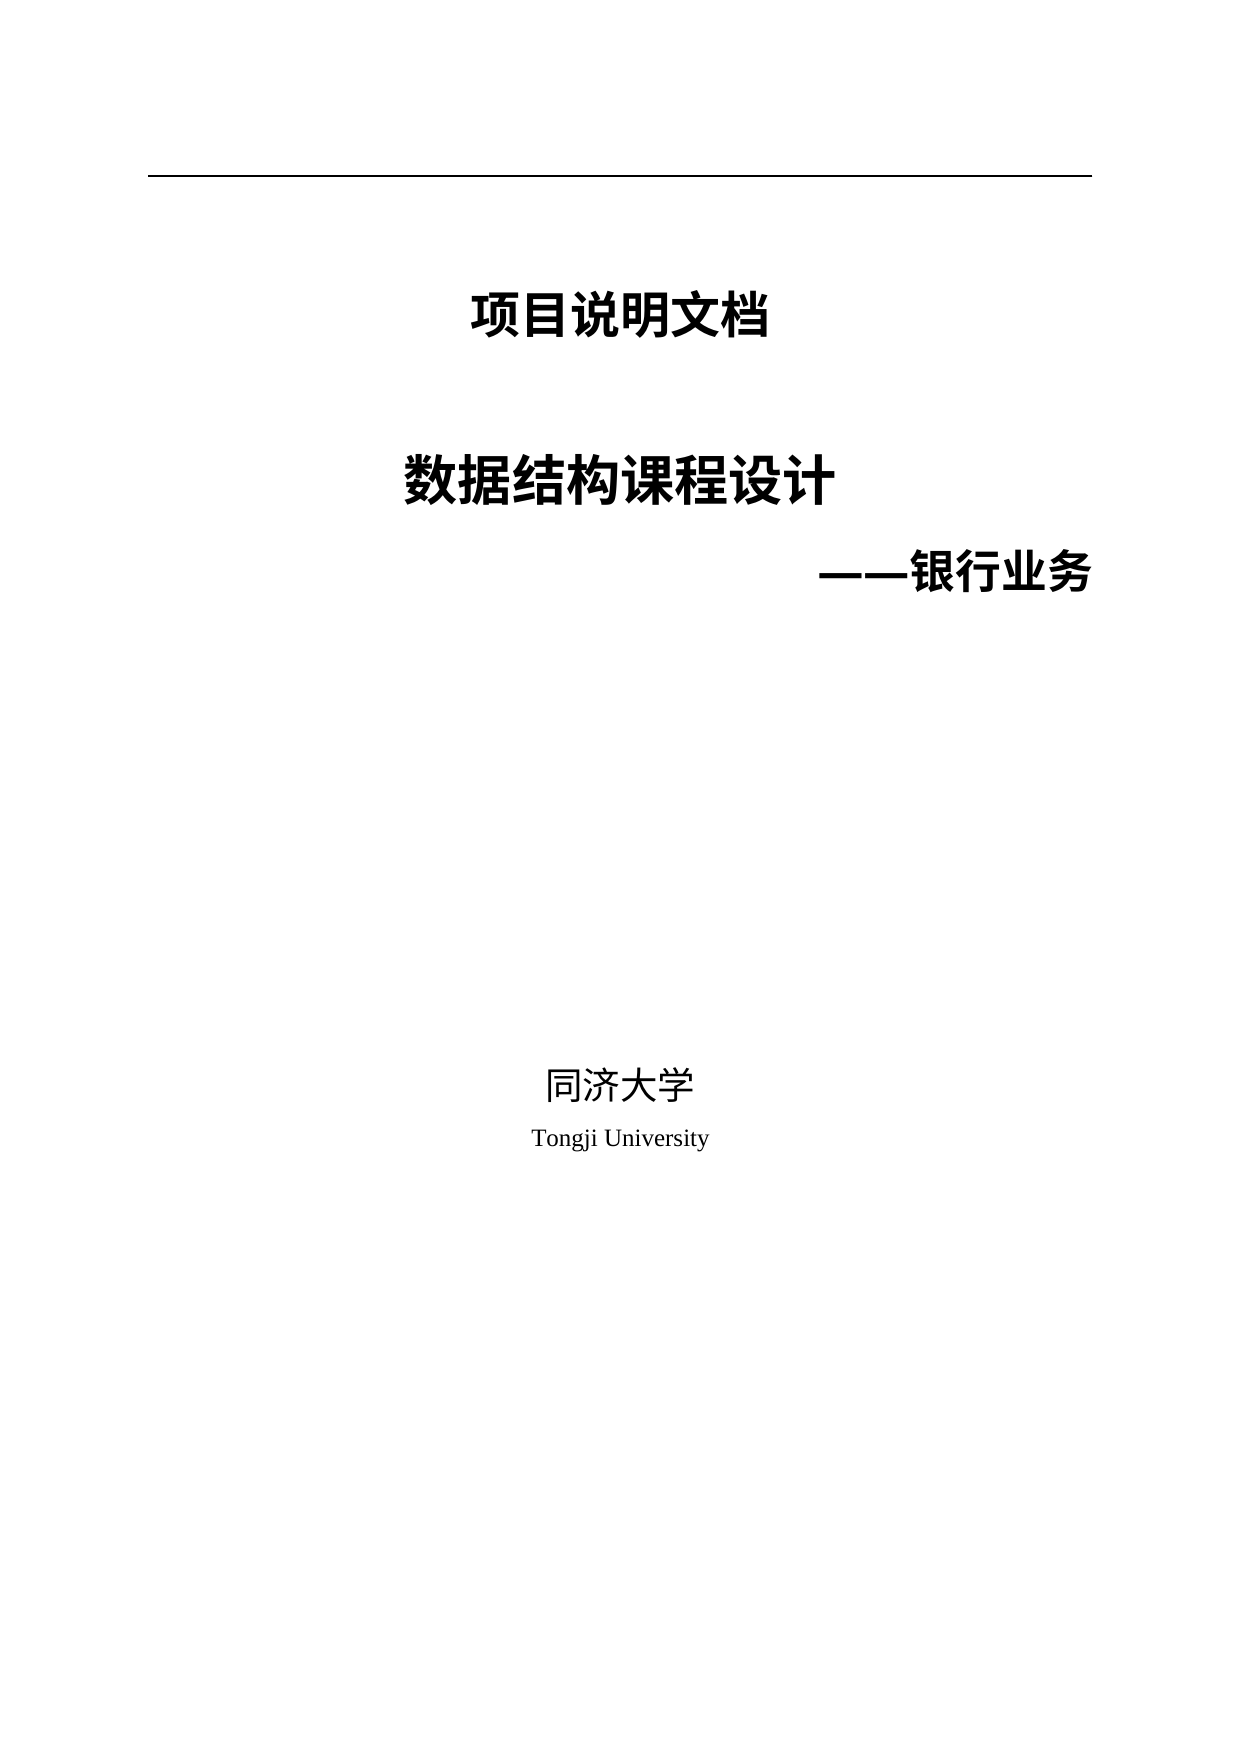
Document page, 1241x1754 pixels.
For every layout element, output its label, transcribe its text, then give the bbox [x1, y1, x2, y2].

text Tongji University [148, 1123, 1092, 1152]
text 数据结构课程设计 [148, 437, 1092, 516]
text 项目说明文档 [148, 275, 1092, 347]
text 同济大学 [148, 1056, 1092, 1110]
text ——银行业务 [148, 535, 1092, 602]
